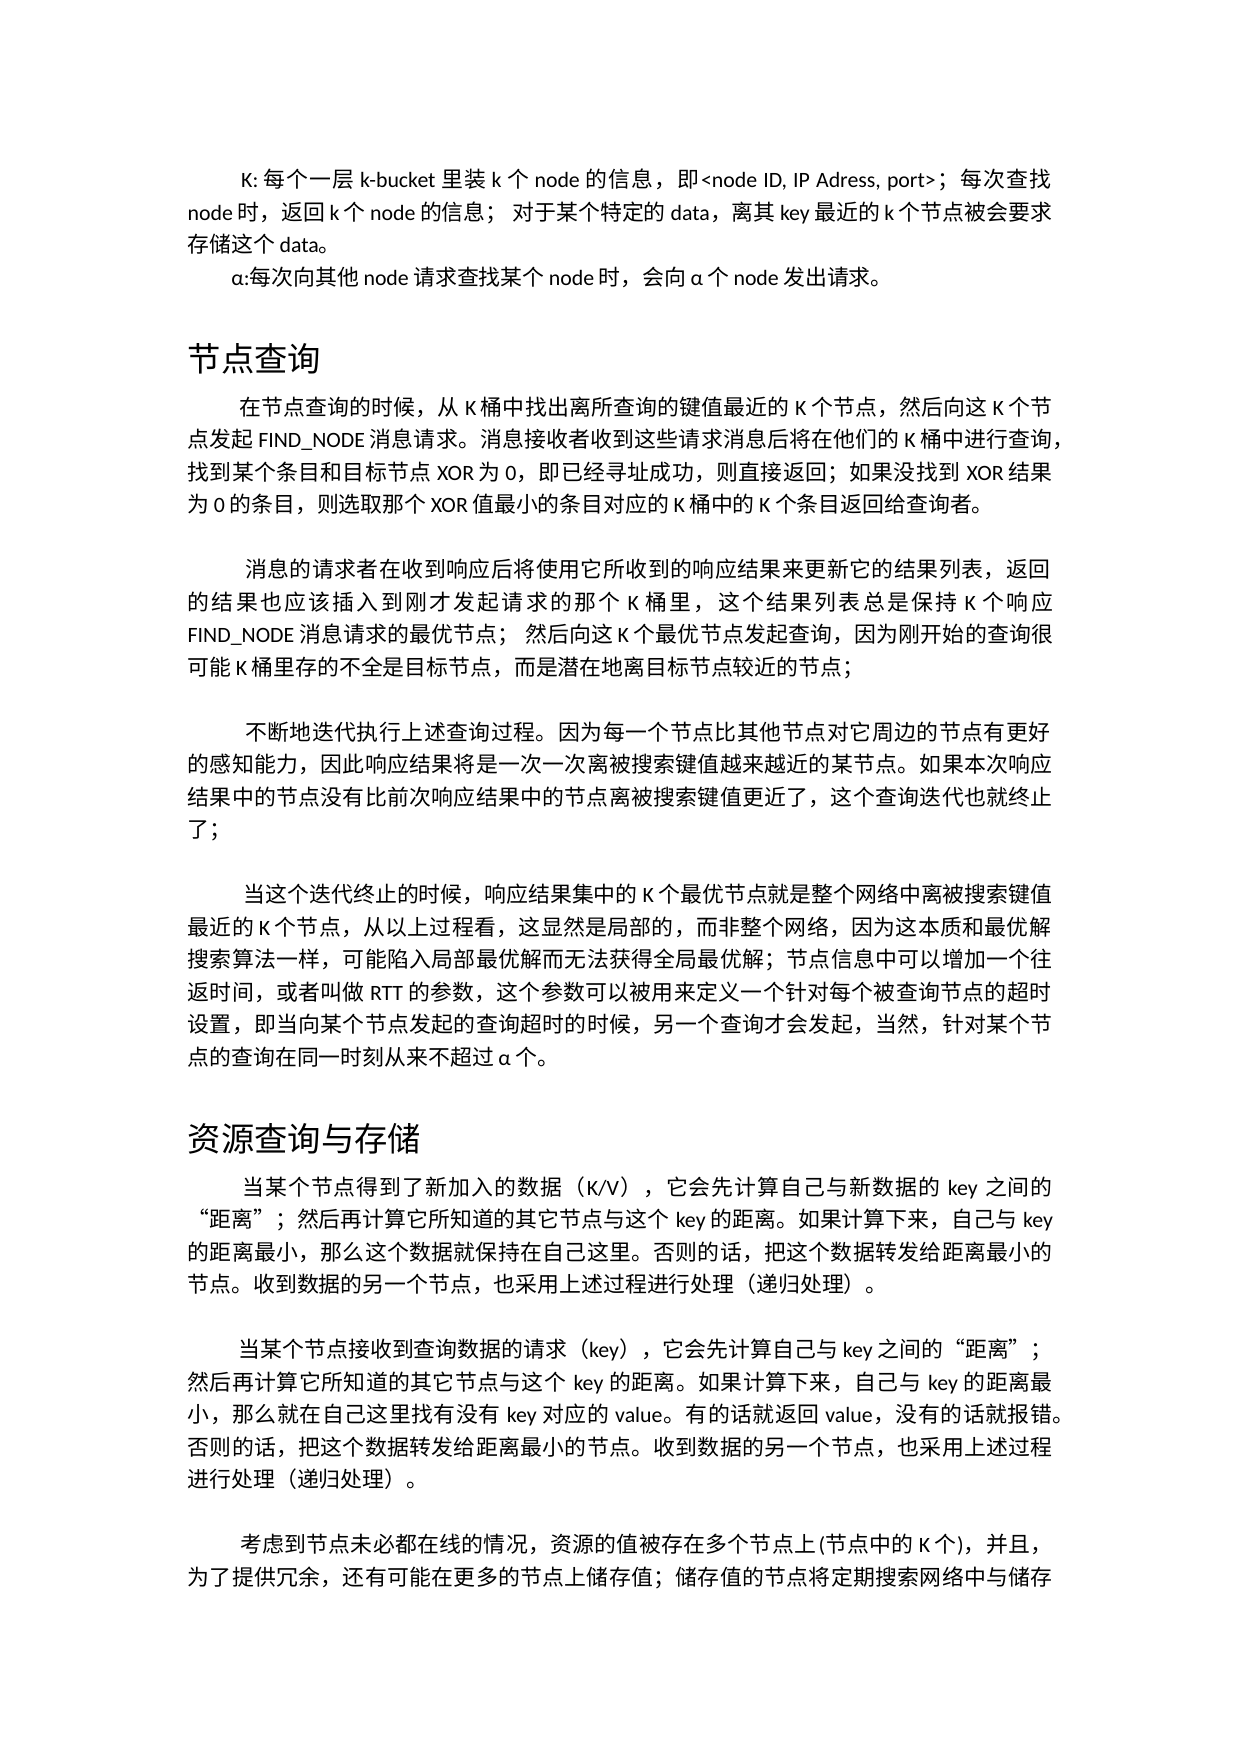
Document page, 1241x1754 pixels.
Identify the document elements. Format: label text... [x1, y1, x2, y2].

text 消息的请求者在收到响应后将使用它所收到的响应结果来更新它的结果列表，返回的结果也应该插入到刚才发起请求的那个K桶里，这个结果列表总是保持K个响应FIND_NODE消息请求的最优节点； 然后向这K个最优节点发起查询，因为刚开始的查询很可能K桶里存的不全是目标节点，而是潜在地离目标节点较近的节点； [187, 552, 1053, 682]
text 当某个节点得到了新加入的数据（K/V），它会先计算自己与新数据的 key 之间的“距离”；然后再计算它所知道的其它节点与这个 key 的距离。如果计算下来，自己与 key 的距离最小，那么这个数据就保持在自己这里。否则的话，把这个数据转发给距离最小的节点。收到数据的另一个节点，也采用上述过程进行处理（递归处理）。 [187, 1169, 1053, 1299]
text 资源查询与存储 [187, 1104, 1053, 1169]
text K: 每个一层k-bucket里装k个node的信息，即<node ID, IP Adress, port>；每次查找node时，返回k个node的信息； 对于某个特定的data，离其key最近的k个节点被会要求存储这个data。 [187, 162, 1053, 259]
text α:每次向其他node请求查找某个node时，会向α个node发出请求。 [187, 259, 1053, 292]
text 在节点查询的时候，从K桶中找出离所查询的键值最近的K个节点，然后向这K个节点发起FIND_NODE消息请求。消息接收者收到这些请求消息后将在他们的K桶中进行查询，找到某个条目和目标节点XOR为0，即已经寻址成功，则直接返回；如果没找到XOR结果为0的条目，则选取那个XOR值最小的条目对应的K桶中的K个条目返回给查询者。 [187, 389, 1053, 519]
text 不断地迭代执行上述查询过程。因为每一个节点比其他节点对它周边的节点有更好的感知能力，因此响应结果将是一次一次离被搜索键值越来越近的某节点。如果本次响应结果中的节点没有比前次响应结果中的节点离被搜索键值更近了，这个查询迭代也就终止了； [187, 714, 1053, 844]
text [187, 1527, 1053, 1592]
text 节点查询 [187, 324, 1053, 389]
text 当某个节点接收到查询数据的请求（key），它会先计算自己与 key 之间的“距离”；然后再计算它所知道的其它节点与这个 key 的距离。如果计算下来，自己与 key 的距离最小，那么就在自己这里找有没有 key 对应的 value。有的话就返回 value，没有的话就报错。否则的话，把这个数据转发给距离最小的节点。收到数据的另一个节点，也采用上述过程进行处理（递归处理）。 [187, 1332, 1053, 1494]
text 当这个迭代终止的时候，响应结果集中的K个最优节点就是整个网络中离被搜索键值最近的K个节点，从以上过程看，这显然是局部的，而非整个网络，因为这本质和最优解搜索算法一样，可能陷入局部最优解而无法获得全局最优解；节点信息中可以增加一个往返时间，或者叫做RTT的参数，这个参数可以被用来定义一个针对每个被查询节点的超时设置，即当向某个节点发起的查询超时的时候，另一个查询才会发起，当然，针对某个节点的查询在同一时刻从来不超过α个。 [187, 877, 1053, 1072]
